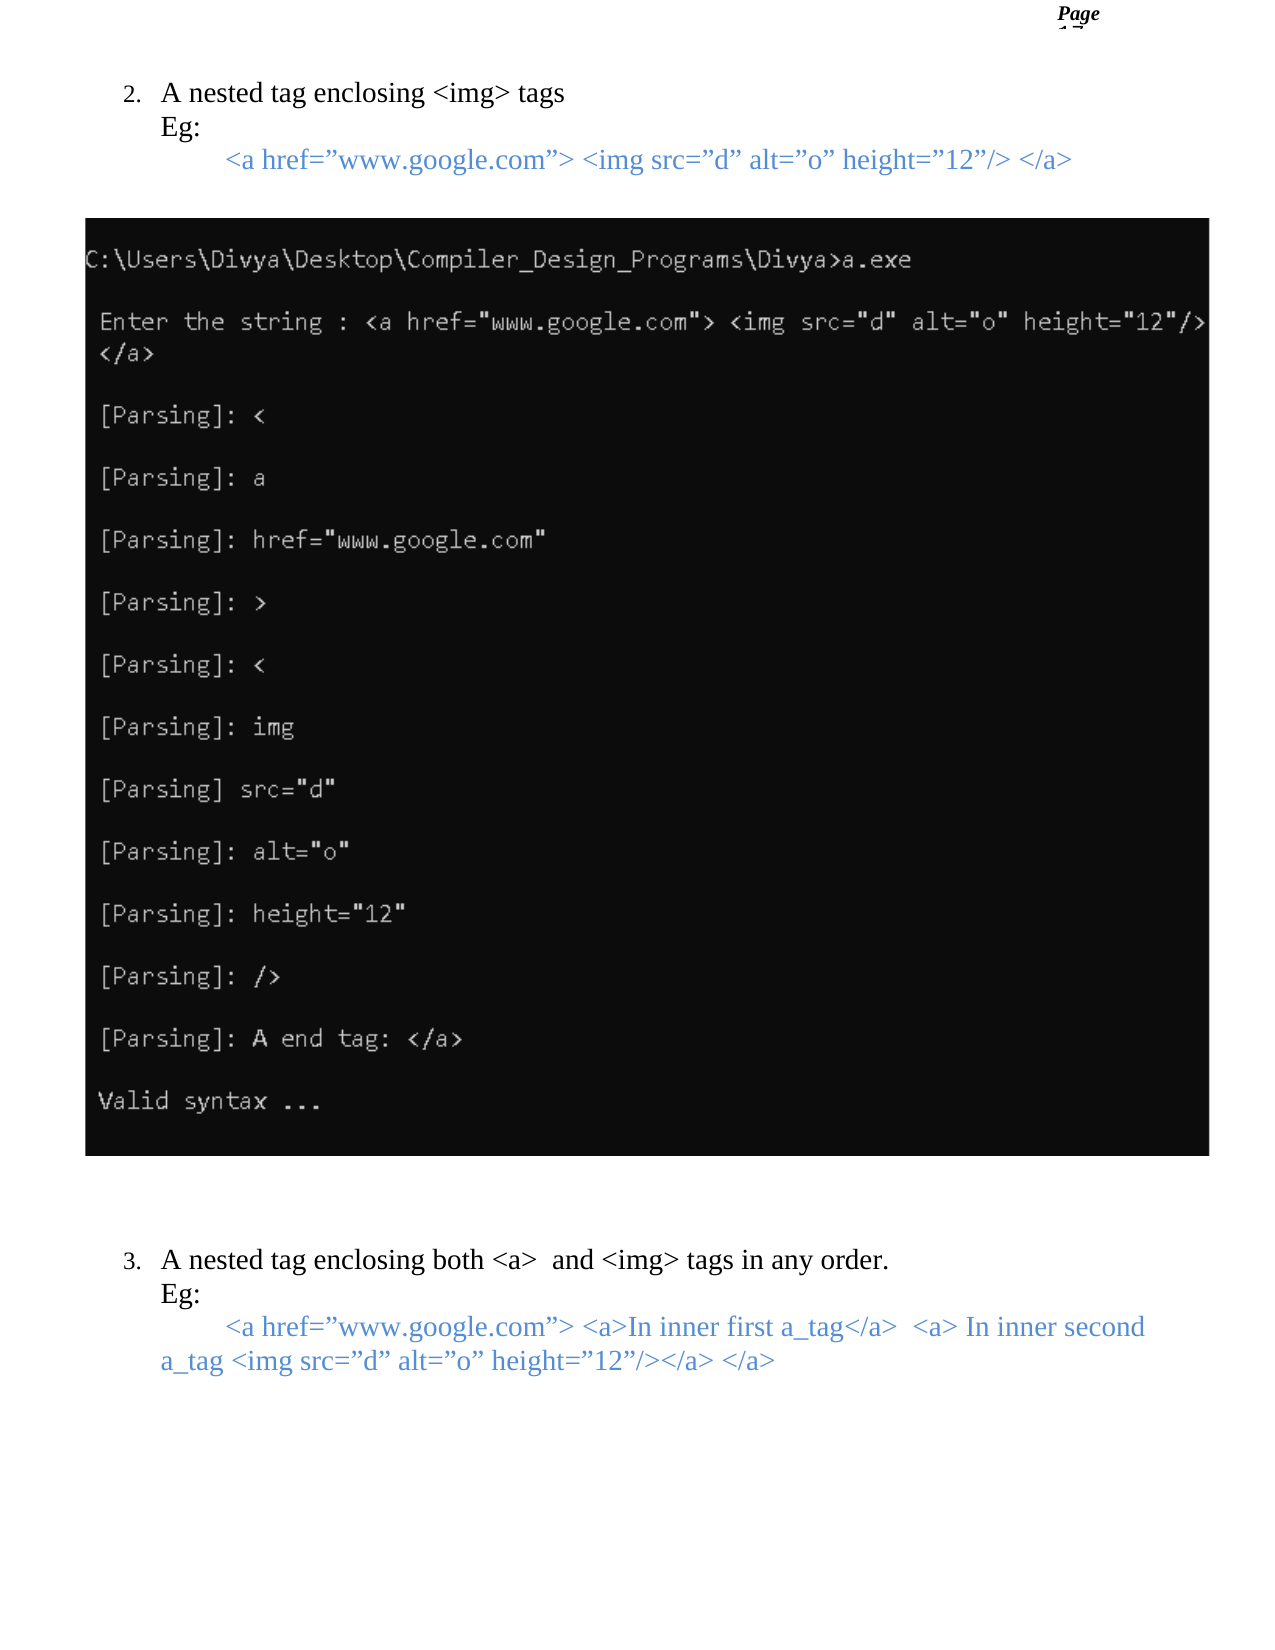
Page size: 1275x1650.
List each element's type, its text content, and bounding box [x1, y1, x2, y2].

picture [85, 218, 1211, 1156]
list Eg: [160, 109, 1200, 142]
list <a href=”www.google.com”> <a>In inner first a_tag</a> <a> In inner second a_tag <img src=”d” alt=”o” height=”12”/></a> </a> [160, 1309, 1200, 1376]
list <a href=”www.google.com”> <img src=”d” alt=”o” height=”12”/> </a> [160, 142, 1200, 176]
list Eg: [160, 1276, 1200, 1309]
list A nested tag enclosing <img> tags [123, 75, 1200, 108]
list A nested tag enclosing both <a> and <img> tags in any order. [123, 1242, 1200, 1276]
